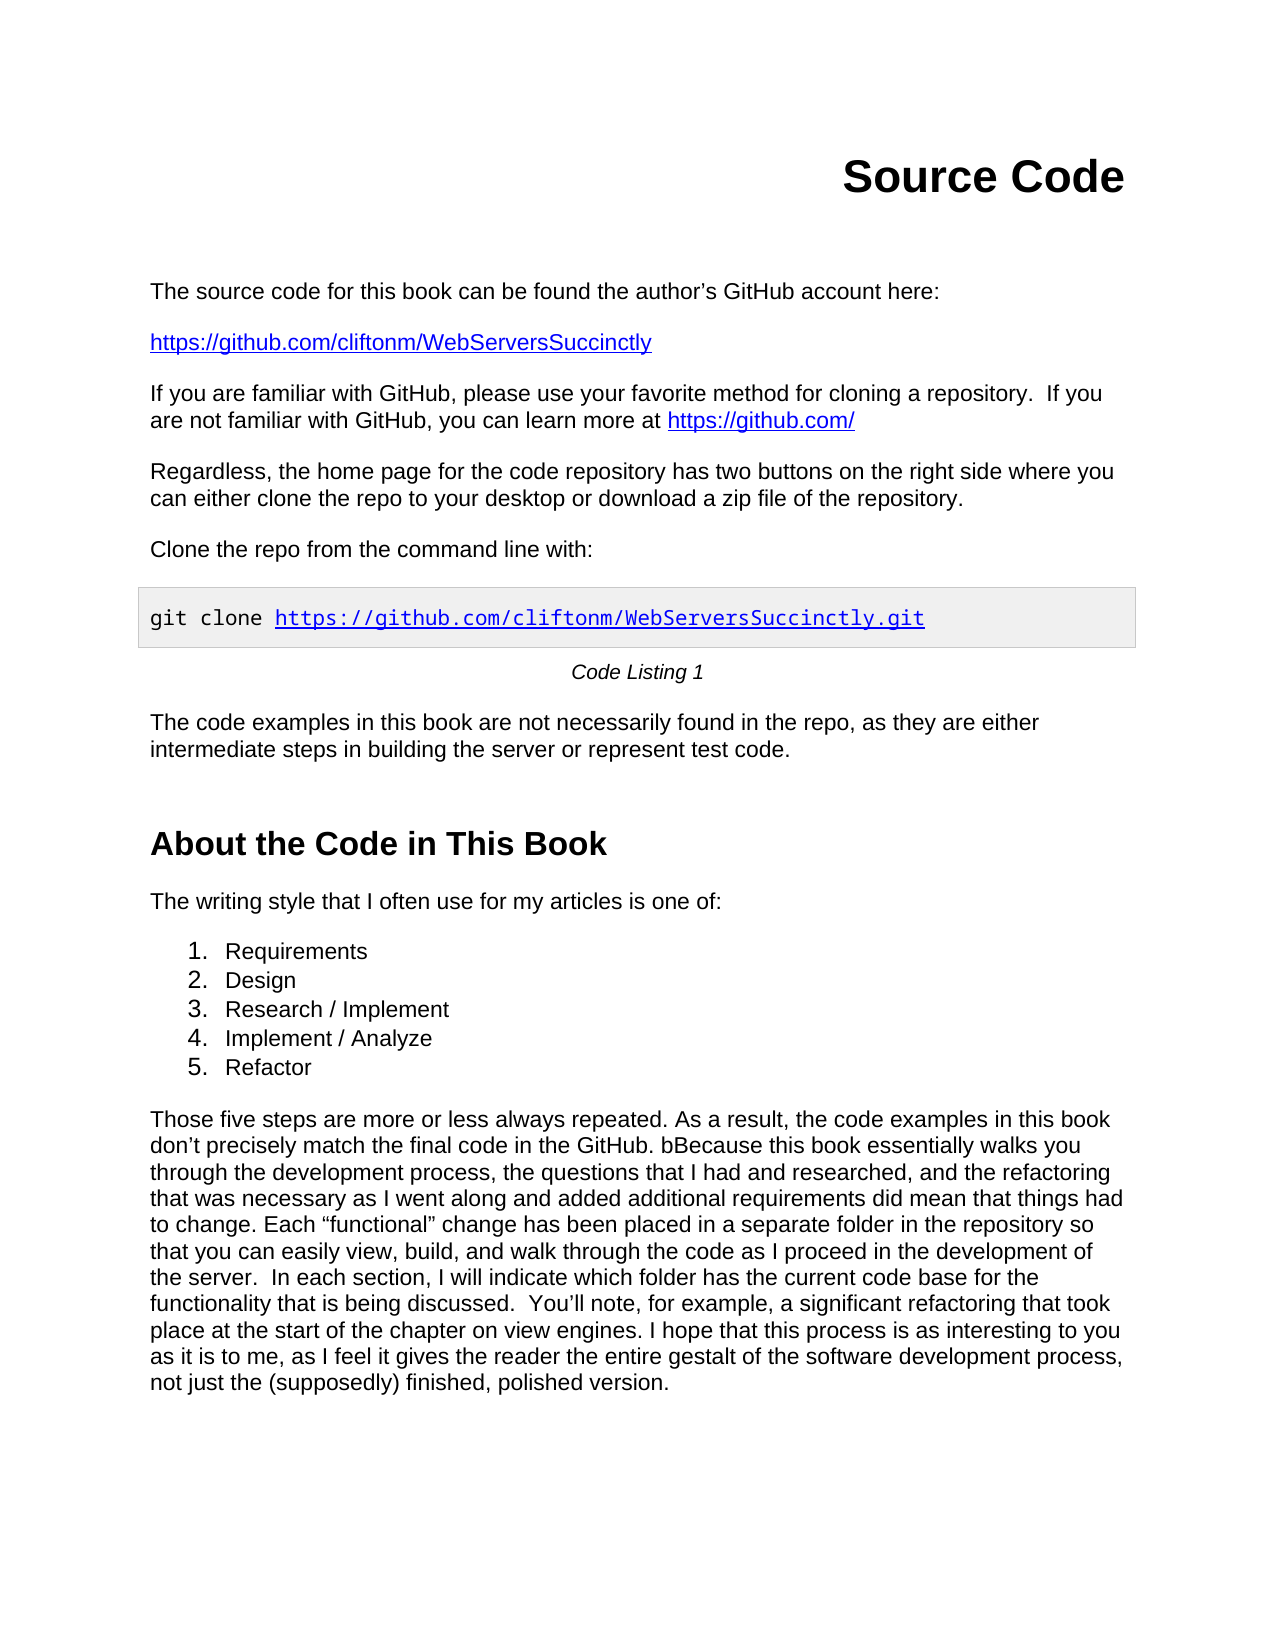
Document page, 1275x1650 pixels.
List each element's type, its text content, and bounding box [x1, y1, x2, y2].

table_header [139, 588, 1135, 647]
text https://github.com/cliftonm/WebServersSuccinctly [150, 329, 1125, 355]
list Requirements [187, 939, 1125, 964]
list Research / Implement [187, 997, 1125, 1022]
subtitle About the Code in This Book [150, 824, 1125, 863]
list Implement / Analyze [187, 1027, 1125, 1052]
list Refactor [187, 1056, 1125, 1081]
text The writing style that I often use for my articles is one of: [150, 888, 1125, 914]
list Design [187, 968, 1125, 993]
subtitle Source Code [150, 150, 1125, 203]
text Those five steps are more or less always repeated. ecause this book essentially walks you through the development process, the questions that I had and researched, and the refactoring that was necessary as I went along and added additional requirements. I hope that this process is as interesting to you as it is to me, as I feel it gives the reader the entire gestalt of the software development process, not just the (supposedly) finished, polished version. [150, 1106, 1125, 1396]
text The source code for this book can be found here: [150, 278, 1125, 304]
